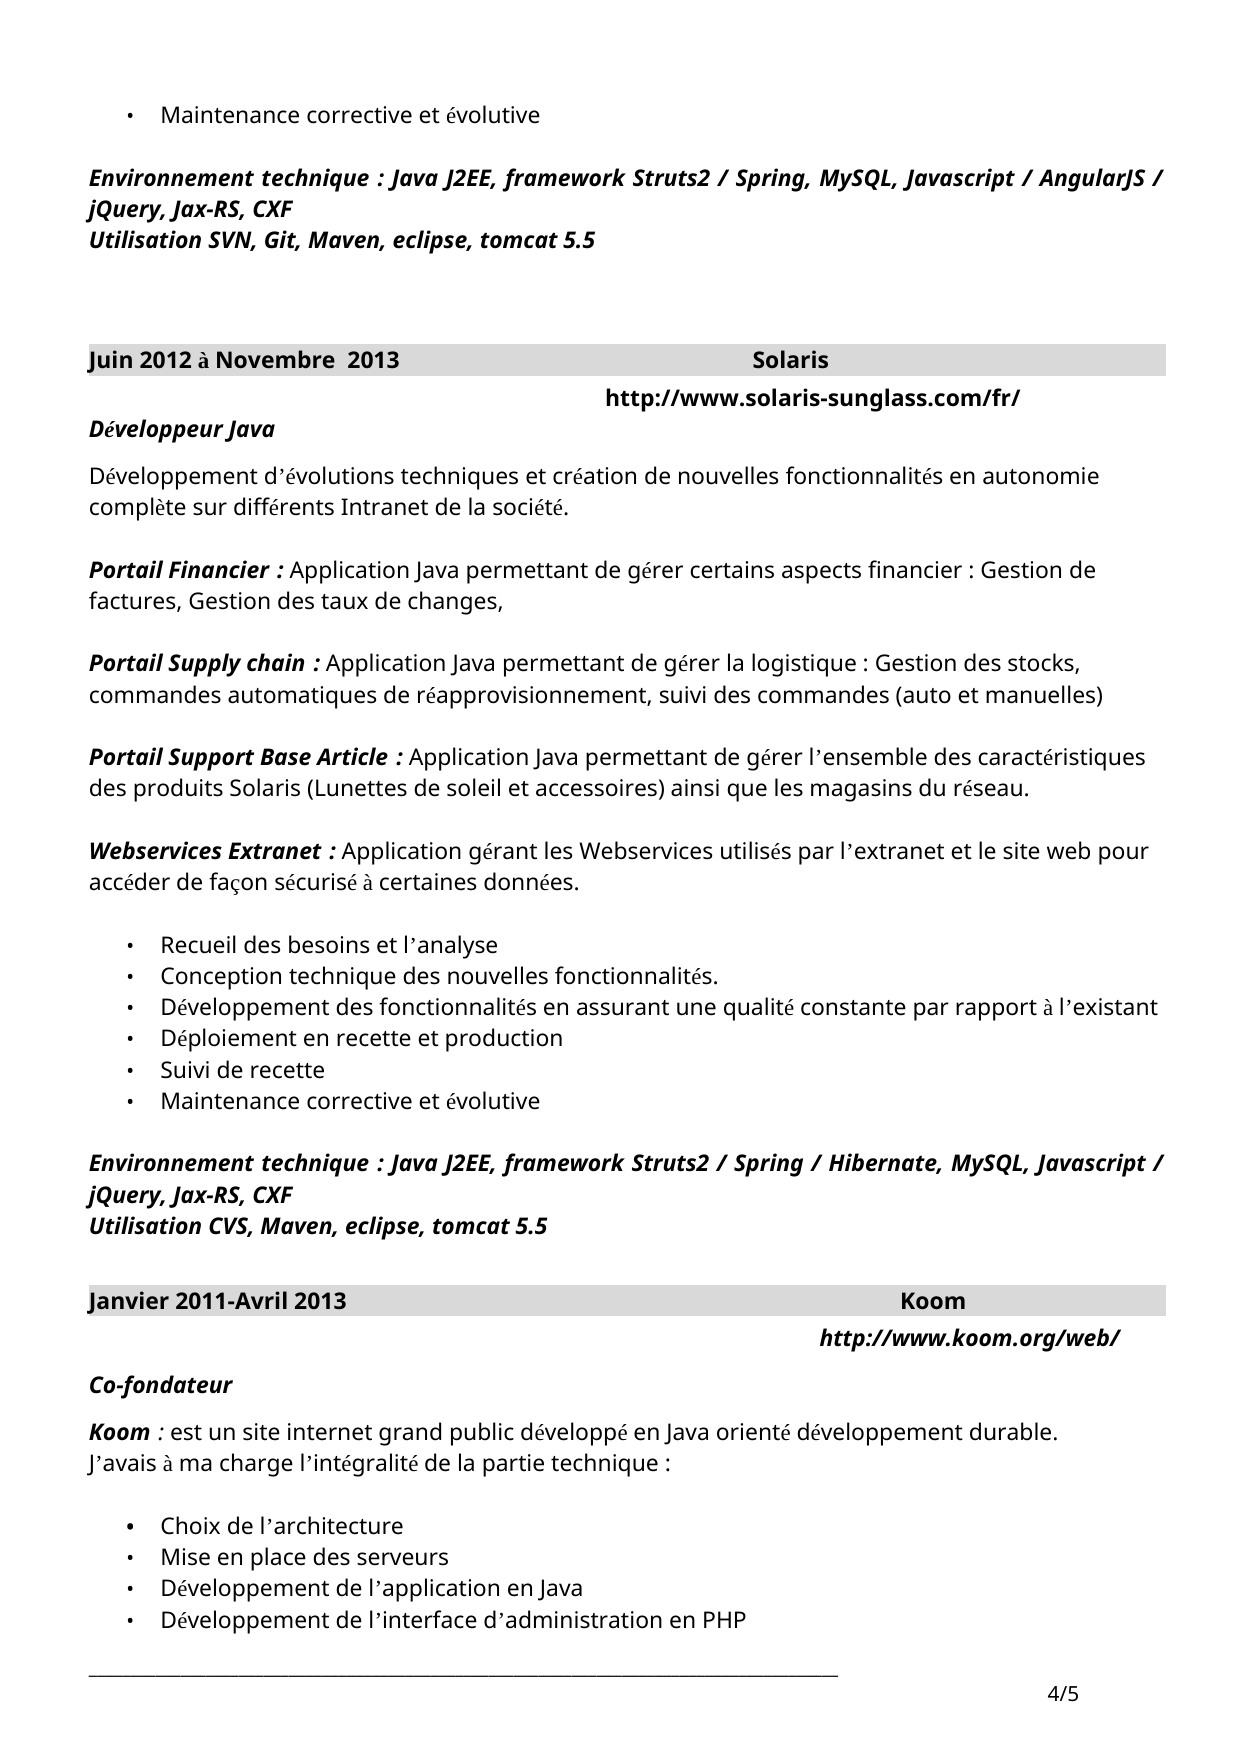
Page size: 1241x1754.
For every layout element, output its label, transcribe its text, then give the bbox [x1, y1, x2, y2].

text Webservices Extranet : Application gérant les Webservices utilisés par l’extranet et le site web pour accéder de façon sécurisé à certaines données. [89, 835, 1166, 897]
text J’avais à ma charge l’intégralité de la partie technique : [89, 1447, 1166, 1479]
text Utilisation CVS, Maven, eclipse, tomcat 5.5 [89, 1210, 1166, 1241]
text Janvier 2011-Avril 2013 Koom [89, 1285, 1166, 1316]
text Utilisation SVN, Git, Maven, eclipse, tomcat 5.5 [89, 224, 1166, 255]
text http://www.solaris-sunglass.com/fr/ [531, 382, 1166, 413]
list Choix de l’architecture [126, 1510, 1166, 1541]
list Développement des fonctionnalités en assurant une qualité constante par rapport à l’existant [126, 991, 1166, 1022]
text Koom : est un site internet grand public développé en Java orienté développement durable. [89, 1416, 1166, 1447]
text Développement d’évolutions techniques et création de nouvelles fonctionnalités en autonomie complète sur différents Intranet de la société. [89, 460, 1166, 522]
list Maintenance corrective et évolutive [126, 1085, 1166, 1116]
text http://www.koom.org/web/ [89, 1322, 1122, 1354]
text Juin 2012 à Novembre 2013 Solaris [89, 344, 1166, 376]
list Suivi de recette [126, 1054, 1166, 1085]
list Maintenance corrective et évolutive [126, 99, 1166, 130]
text Portail Supply chain : Application Java permettant de gérer la logistique : Gestion des stocks, commandes automatiques de réapprovisionnement, suivi des commandes (auto et manuelles) [89, 647, 1166, 710]
list Développement de l’application en Java [126, 1572, 1166, 1604]
text Co-fondateur [89, 1369, 1122, 1401]
list Recueil des besoins et l’analyse [126, 929, 1166, 960]
text Portail Financier : Application Java permettant de gérer certains aspects financier : Gestion de factures, Gestion des taux de changes, [89, 554, 1166, 616]
list Mise en place des serveurs [126, 1541, 1166, 1572]
text Environnement technique : Java J2EE, framework Struts2 / Spring / Hibernate, MySQL, Javascript / jQuery, Jax-RS, CXF [89, 1147, 1166, 1210]
text Développeur Java [89, 413, 1122, 444]
text Portail Support Base Article : Application Java permettant de gérer l’ensemble des caractéristiques des produits Solaris (Lunettes de soleil et accessoires) ainsi que les magasins du réseau. [89, 741, 1166, 804]
list Conception technique des nouvelles fonctionnalités. [126, 960, 1166, 991]
list Développement de l’interface d’administration en PHP [126, 1604, 1166, 1635]
text Environnement technique : Java J2EE, framework Struts2 / Spring, MySQL, Javascript / AngularJS / jQuery, Jax-RS, CXF [89, 162, 1166, 224]
list Déploiement en recette et production [126, 1022, 1166, 1054]
